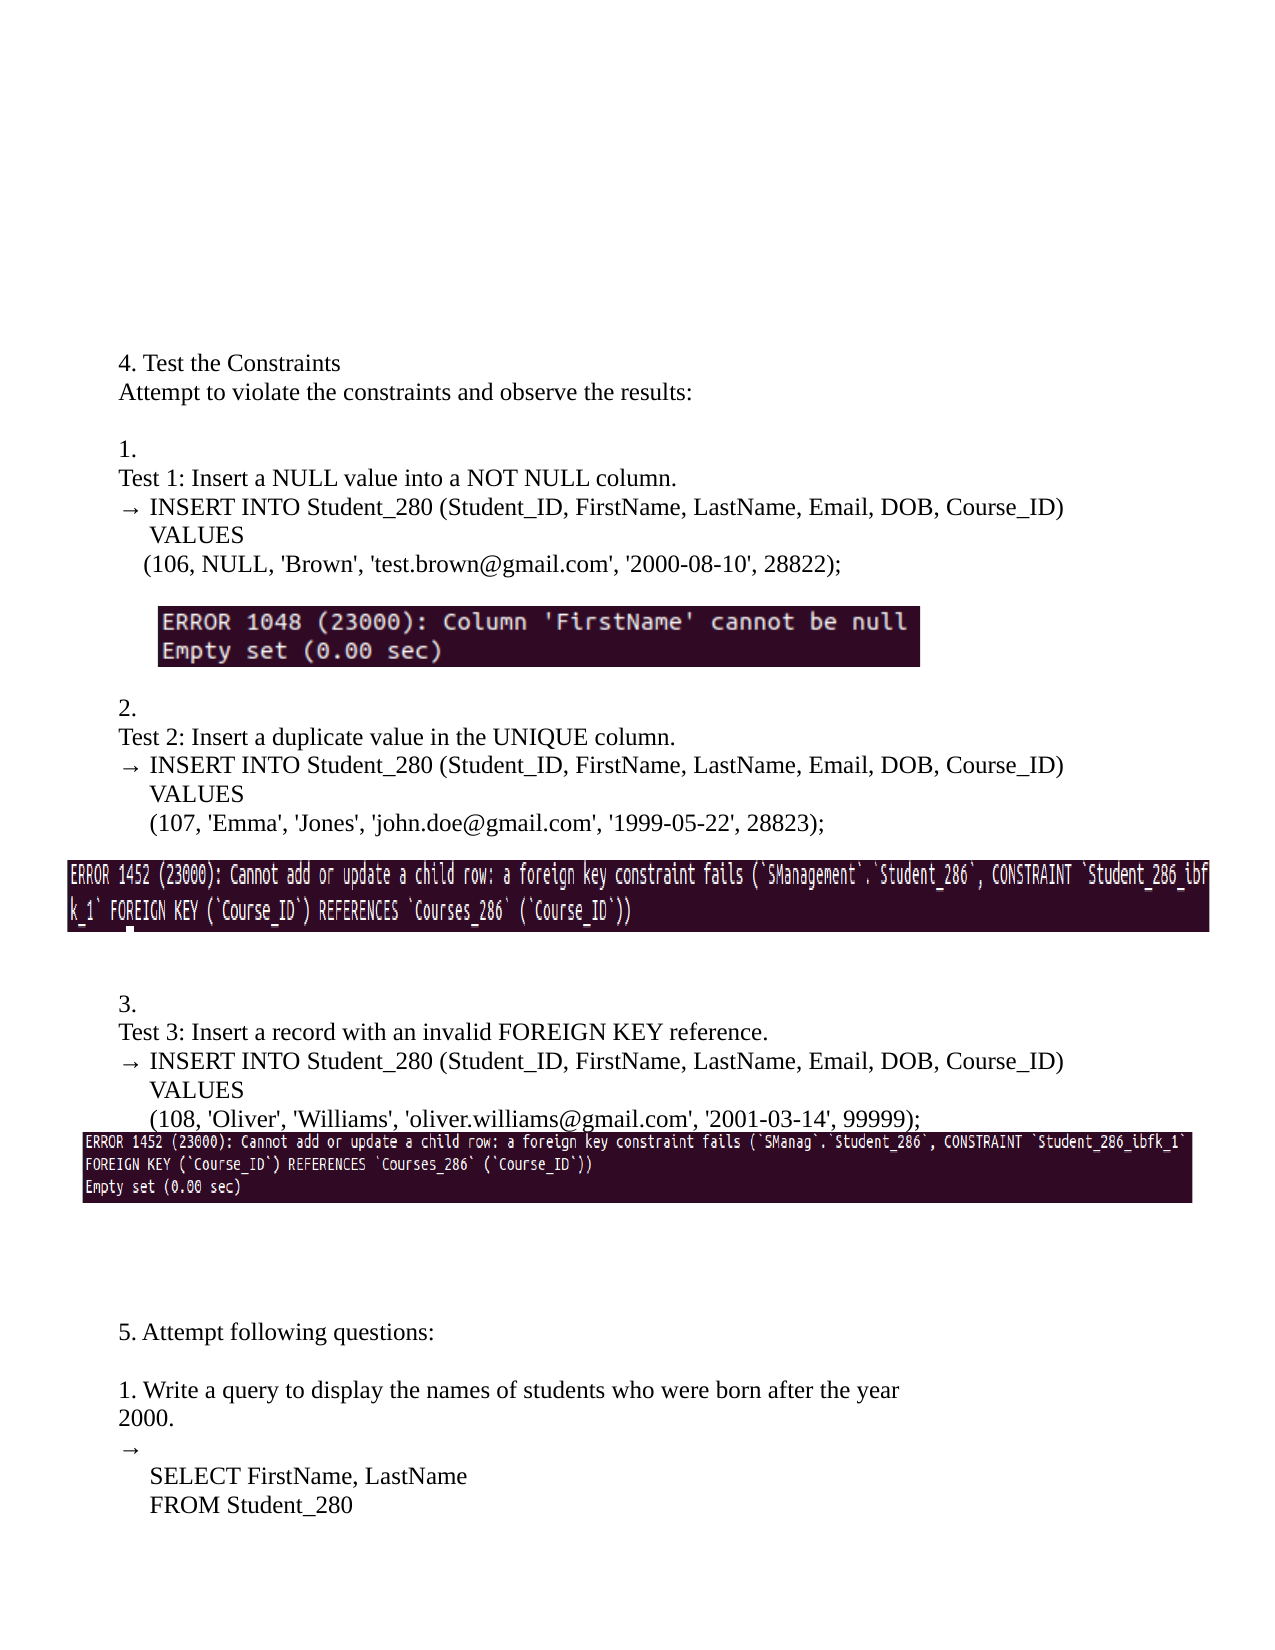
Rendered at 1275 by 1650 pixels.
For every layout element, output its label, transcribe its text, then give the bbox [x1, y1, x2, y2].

text → INSERT INTO Student_280 (Student_ID, FirstName, LastName, Email, DOB, Course_ID) [118, 751, 1157, 779]
text Test 3: Insert a record with an invalid FOREIGN KEY reference. [118, 1017, 1157, 1046]
text VALUES [118, 779, 1157, 808]
text 2000. [118, 1403, 1157, 1432]
picture [67, 860, 1210, 932]
text VALUES [118, 521, 1157, 549]
text Test 2: Insert a duplicate value in the UNIQUE column. [118, 722, 1157, 751]
text (106, NULL, 'Brown', 'test.brown@gmail.com', '2000-08-10', 28822); [118, 549, 1157, 578]
text 5. Attempt following questions: [118, 1317, 1157, 1346]
text → INSERT INTO Student_280 (Student_ID, FirstName, LastName, Email, DOB, Course_ID) [118, 492, 1157, 521]
picture [157, 606, 921, 667]
text SELECT FirstName, LastName [118, 1461, 1157, 1490]
text → INSERT INTO Student_280 (Student_ID, FirstName, LastName, Email, DOB, Course_ID) [118, 1046, 1157, 1075]
text 2. [118, 693, 1157, 722]
picture [82, 1132, 1193, 1203]
text 1. [118, 434, 1157, 463]
text VALUES [118, 1075, 1157, 1104]
text (107, 'Emma', 'Jones', 'john.doe@gmail.com', '1999-05-22', 28823); [118, 808, 1157, 837]
text FROM Student_280 [118, 1490, 1157, 1518]
text 3. [118, 989, 1157, 1017]
text Test 1: Insert a NULL value into a NOT NULL column. [118, 463, 1157, 492]
text (108, 'Oliver', 'Williams', 'oliver.williams@gmail.com', '2001-03-14', 99999); [118, 1104, 1157, 1132]
text Attempt to violate the constraints and observe the results: [118, 377, 1157, 406]
text 1. Write a query to display the names of students who were born after the year [118, 1375, 1157, 1403]
text → [118, 1432, 1157, 1461]
text 4. Test the Constraints [118, 348, 1157, 377]
